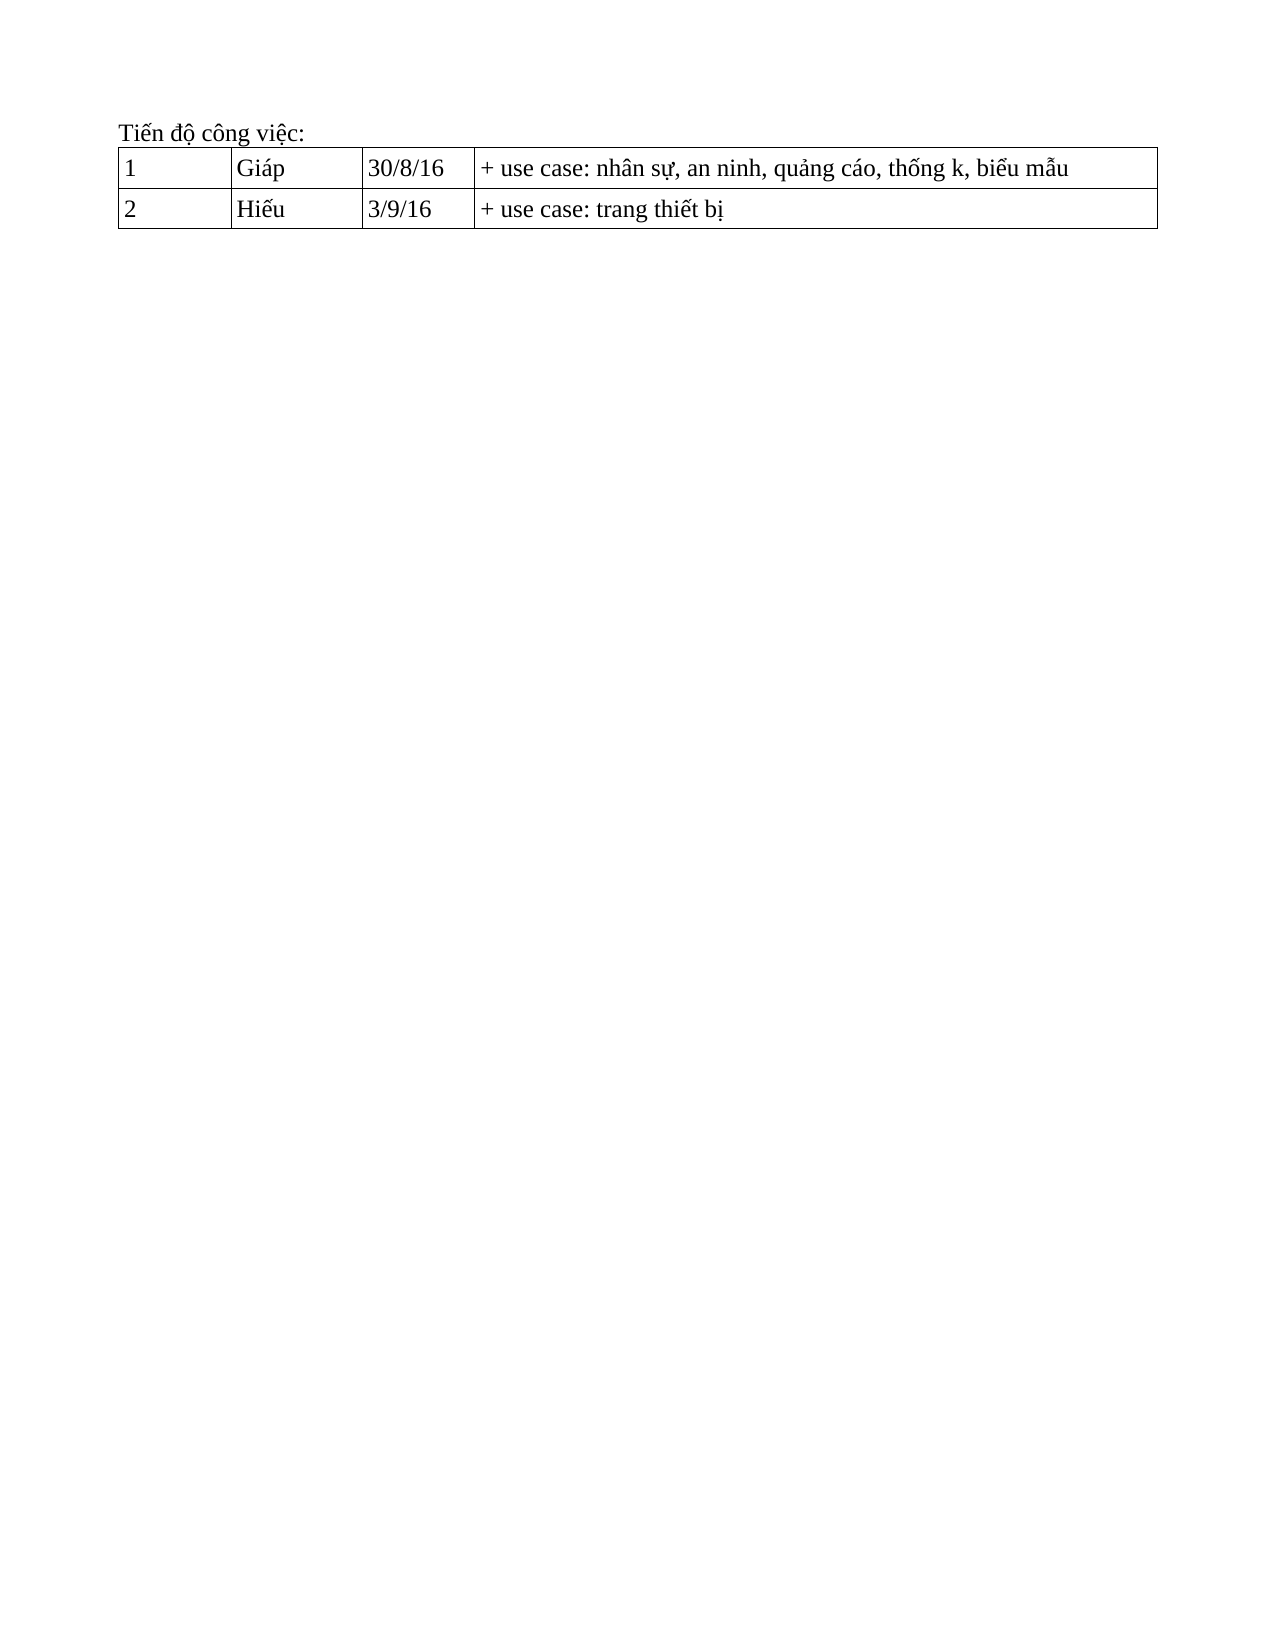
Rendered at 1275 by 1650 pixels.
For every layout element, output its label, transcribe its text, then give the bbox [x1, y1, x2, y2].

table_cell 3/9/16 [363, 189, 474, 228]
table_header + use case: nhân sự, an ninh, quảng cáo, thống k, biểu mẫu [475, 148, 1157, 188]
table_header 1 [119, 148, 231, 188]
table_header Giáp [232, 148, 362, 188]
table_cell + use case: trang thiết bị [475, 189, 1157, 228]
table_cell Hiếu [232, 189, 362, 228]
table_header 30/8/16 [363, 148, 474, 188]
table_cell 2 [119, 189, 231, 228]
text Tiến độ công việc: [118, 118, 1157, 147]
